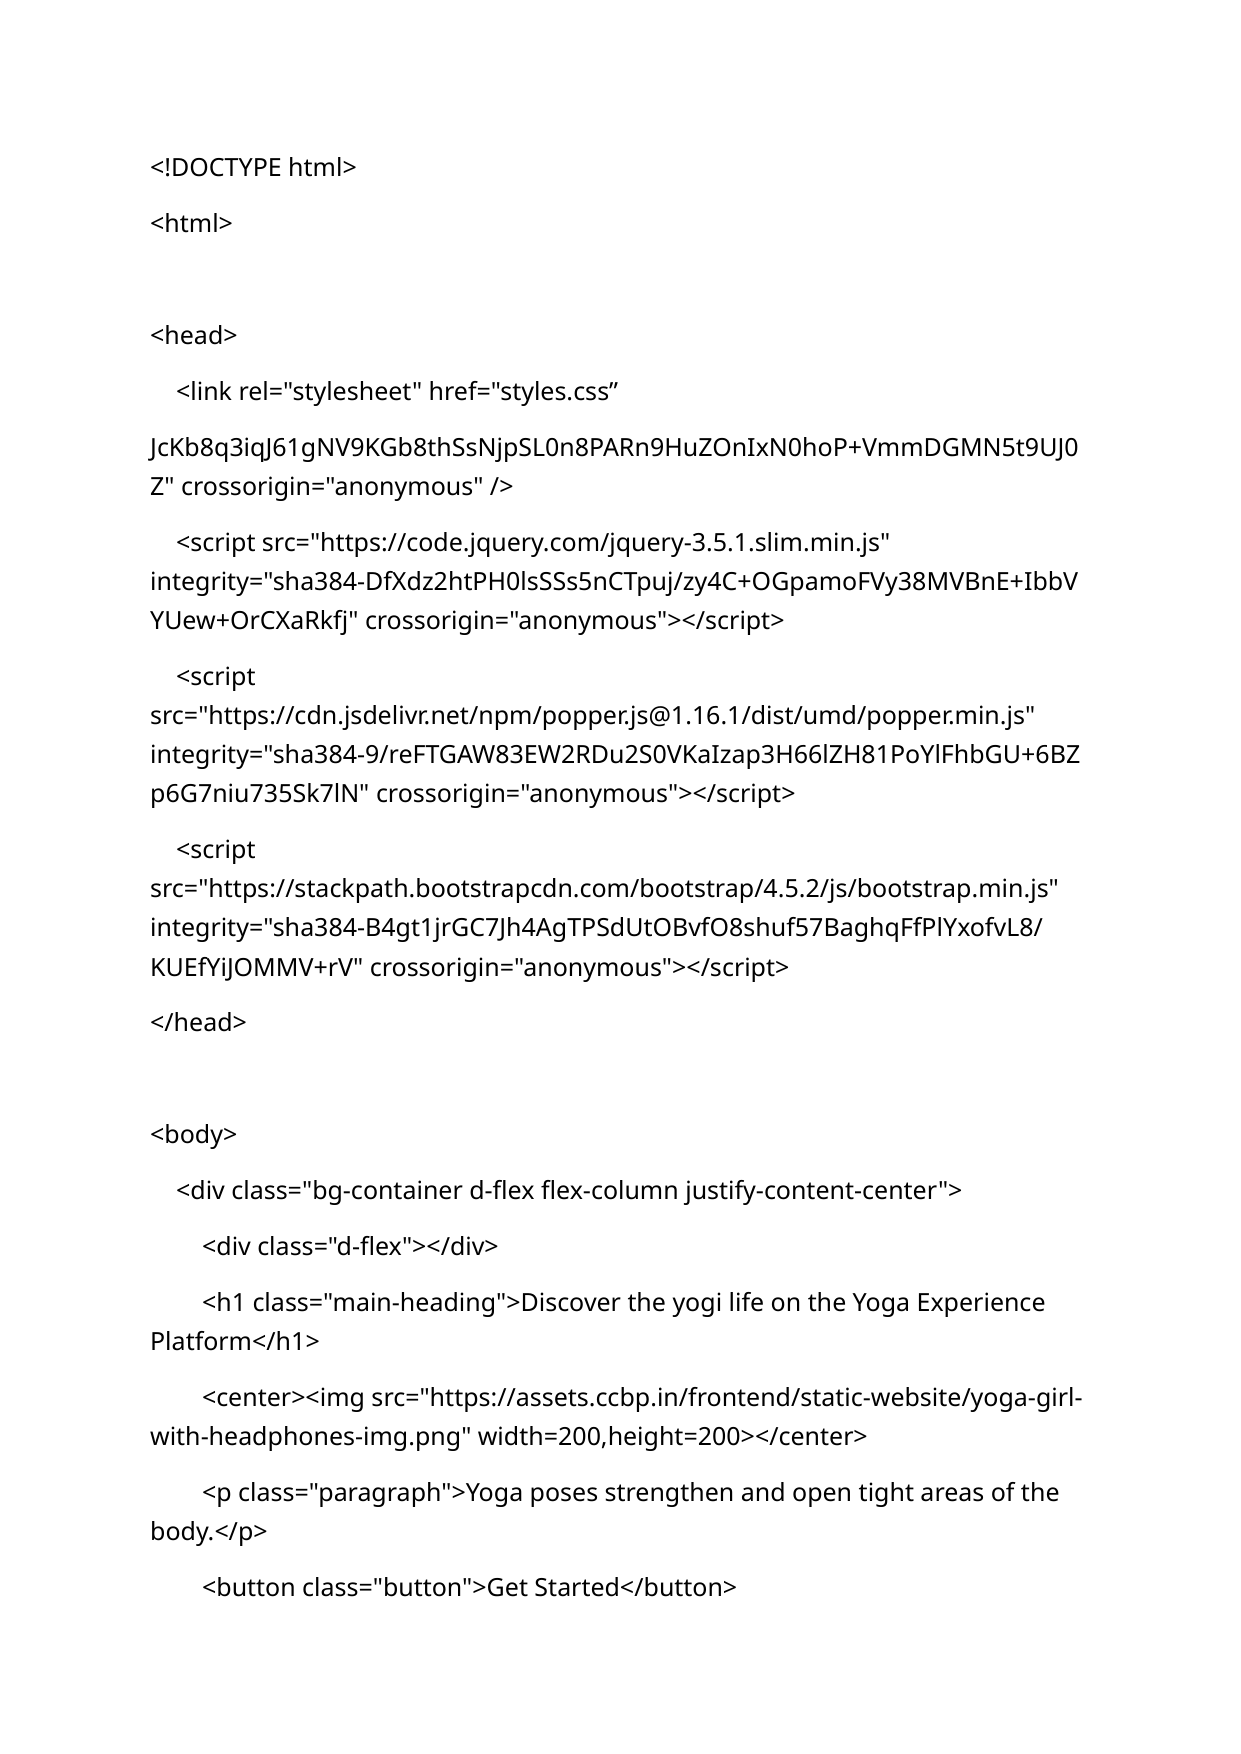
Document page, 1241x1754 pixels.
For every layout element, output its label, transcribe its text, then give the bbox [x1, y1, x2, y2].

text </head> [150, 1005, 1090, 1039]
text <html> [150, 206, 1090, 240]
text <p class="paragraph">Yoga poses strengthen and open tight areas of the body.</p> [150, 1474, 1090, 1547]
text <!DOCTYPE html> [150, 150, 1090, 184]
text <script src="https://cdn.jsdelivr.net/npm/popper.js@1.16.1/dist/umd/popper.min.js" integrity="sha384-9/reFTGAW83EW2RDu2S0VKaIzap3H66lZH81PoYlFhbGU+6BZp6G7niu735Sk7lN" crossorigin="anonymous"></script> [150, 658, 1090, 810]
text <head> [150, 317, 1090, 352]
text <div class="d-flex"></div> [150, 1228, 1090, 1262]
text <button class="button">Get Started</button> [150, 1569, 1090, 1603]
text <link rel="stylesheet" href="styles.css” [150, 373, 1090, 407]
text JcKb8q3iqJ61gNV9KGb8thSsNjpSL0n8PARn9HuZOnIxN0hoP+VmmDGMN5t9UJ0Z" crossorigin="anonymous" /> [150, 429, 1090, 502]
text <div class="bg-container d-flex flex-column justify-content-center"> [150, 1172, 1090, 1207]
text <body> [150, 1117, 1090, 1151]
text <center><img src="https://assets.ccbp.in/frontend/static-website/yoga-girl-with-headphones-img.png" width=200,height=200></center> [150, 1379, 1090, 1452]
text <h1 class="main-heading">Discover the yogi life on the Yoga Experience Platform</h1> [150, 1284, 1090, 1357]
text <script src="https://code.jquery.com/jquery-3.5.1.slim.min.js" integrity="sha384-DfXdz2htPH0lsSSs5nCTpuj/zy4C+OGpamoFVy38MVBnE+IbbVYUew+OrCXaRkfj" crossorigin="anonymous"></script> [150, 524, 1090, 637]
text <script src="https://stackpath.bootstrapcdn.com/bootstrap/4.5.2/js/bootstrap.min.js" integrity="sha384-B4gt1jrGC7Jh4AgTPSdUtOBvfO8shuf57BaghqFfPlYxofvL8/KUEfYiJOMMV+rV" crossorigin="anonymous"></script> [150, 832, 1090, 983]
